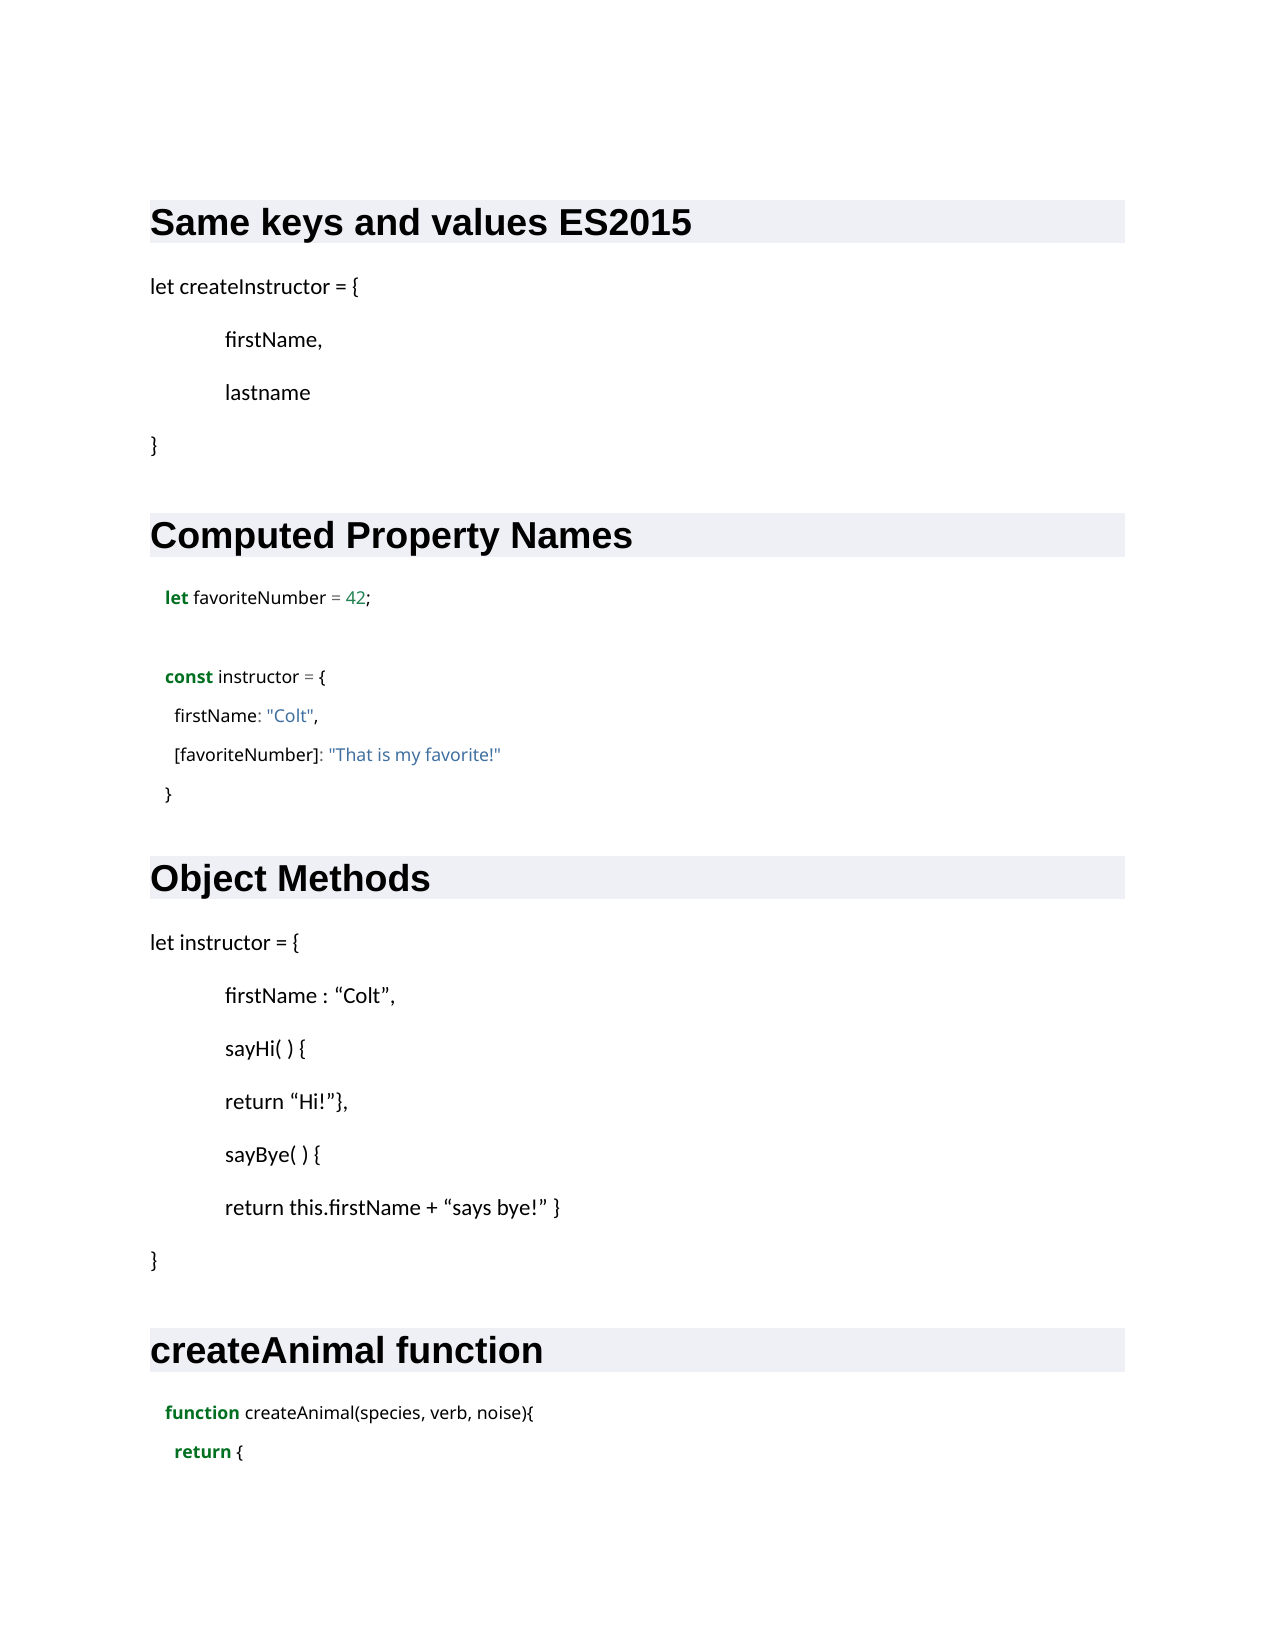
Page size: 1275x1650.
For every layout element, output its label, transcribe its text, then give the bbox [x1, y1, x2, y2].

text firstName : “Colt”, [150, 981, 1125, 1009]
text } [165, 782, 1110, 806]
text } [150, 431, 1125, 459]
text firstName, [150, 325, 1125, 353]
text Same keys and values ES2015 [150, 200, 1125, 243]
text let instructor = { [150, 928, 1125, 956]
text lastname [150, 378, 1125, 406]
subtitle Object Methods [150, 856, 1125, 899]
text } [150, 1246, 1125, 1274]
text sayHi( ) { [150, 1034, 1125, 1062]
text firstName: "Colt", [165, 703, 1110, 727]
text return “Hi!”}, [150, 1087, 1125, 1115]
text sayBye( ) { [150, 1140, 1125, 1168]
text const instructor = { [165, 664, 1110, 688]
subtitle createAnimal function [150, 1328, 1125, 1372]
text [favoriteNumber]: "That is my favorite!" [165, 742, 1110, 767]
subtitle Computed Property Names [150, 513, 1125, 557]
text return this.firstName + “says bye!” } [150, 1193, 1125, 1221]
text let favoriteNumber = 42; [165, 586, 1110, 610]
text return { [165, 1440, 1110, 1464]
text let createInstructor = { [150, 272, 1125, 300]
text function createAnimal(species, verb, noise){ [165, 1401, 1110, 1425]
